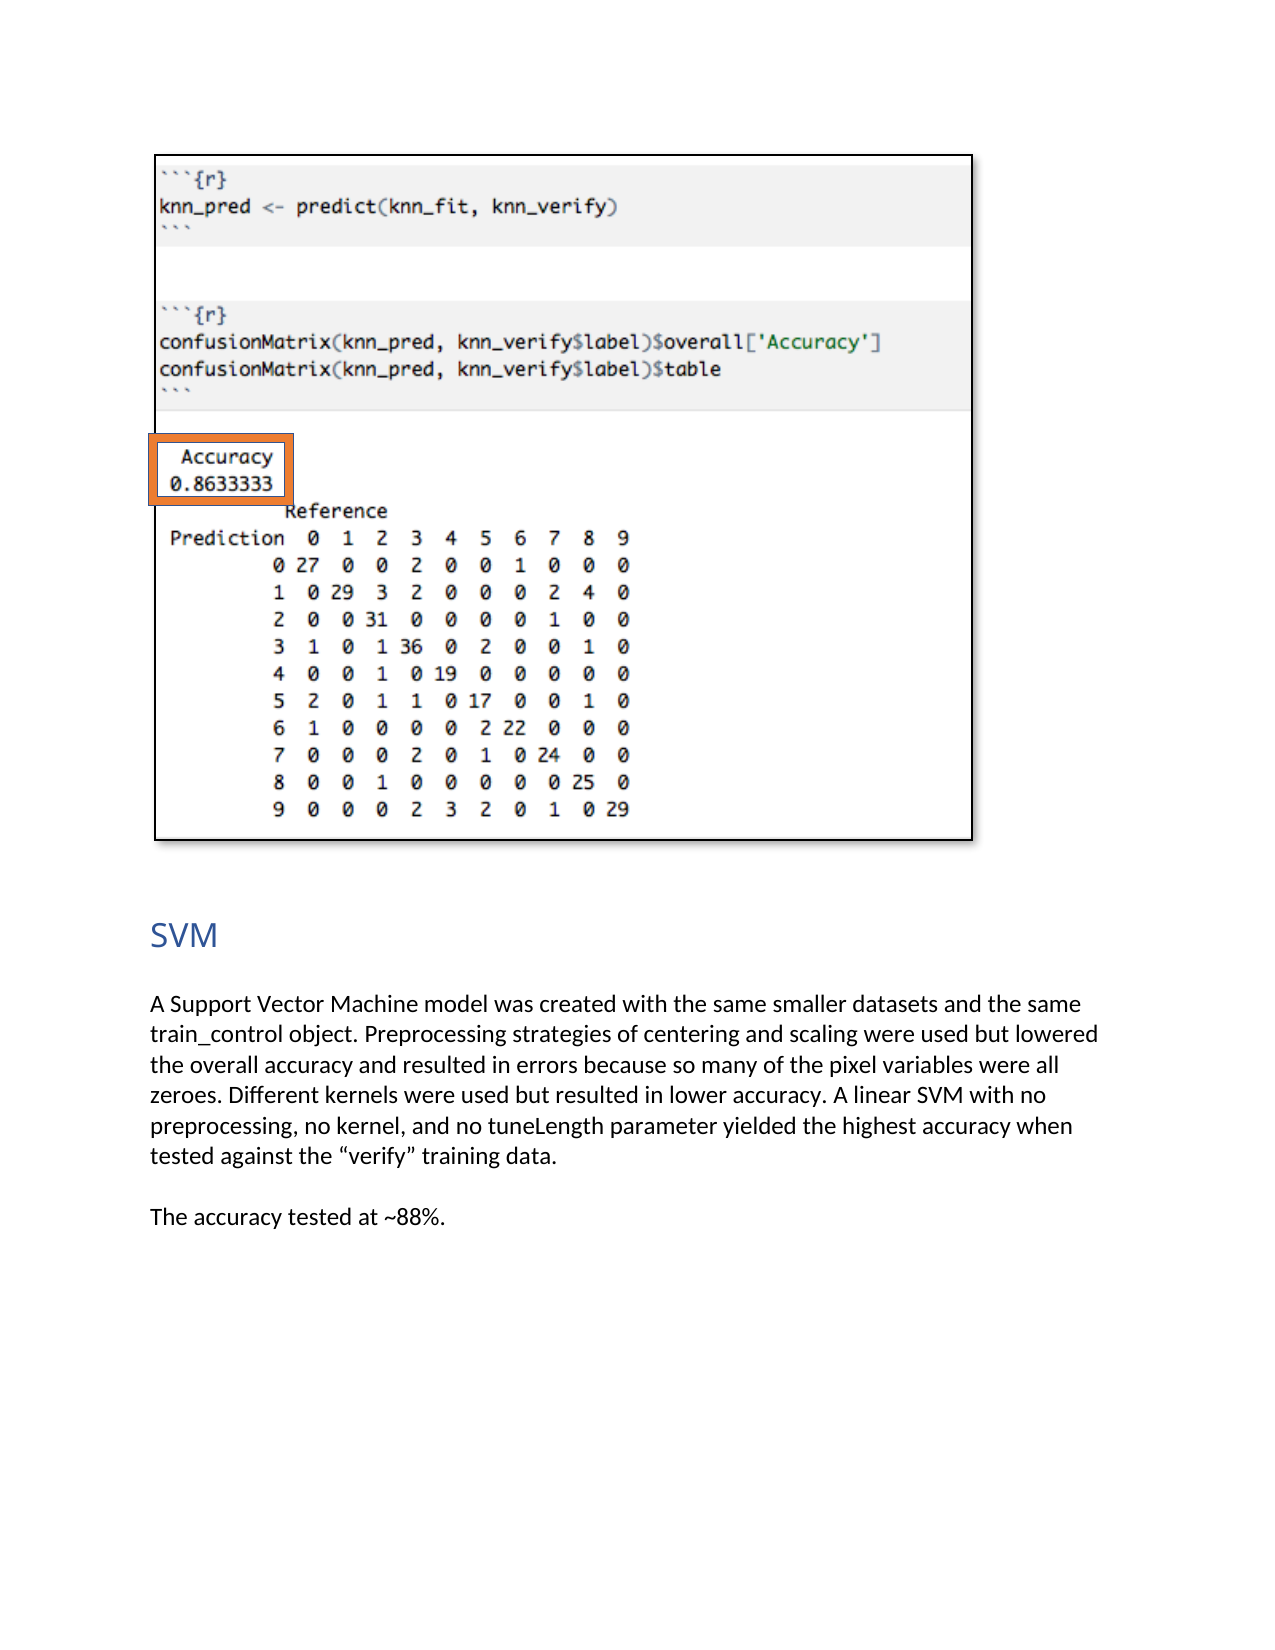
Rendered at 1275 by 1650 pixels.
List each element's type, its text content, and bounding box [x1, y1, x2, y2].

text The accuracy tested at ~88%. [150, 1202, 1125, 1232]
picture [158, 443, 284, 496]
picture [156, 156, 971, 839]
subtitle SVM [150, 912, 1125, 957]
text A Support Vector Machine model was created with the same smaller datasets and the same train_control object. Preprocessing strategies of centering and scaling were used but lowered the overall accuracy and resulted in errors because so many of the pixel variables were all zeroes. Different kernels were used but resulted in lower accuracy. A linear SVM with no preprocessing, no kernel, and no tuneLength parameter yielded the highest accuracy when tested against the “verify” training data. [150, 988, 1125, 1171]
